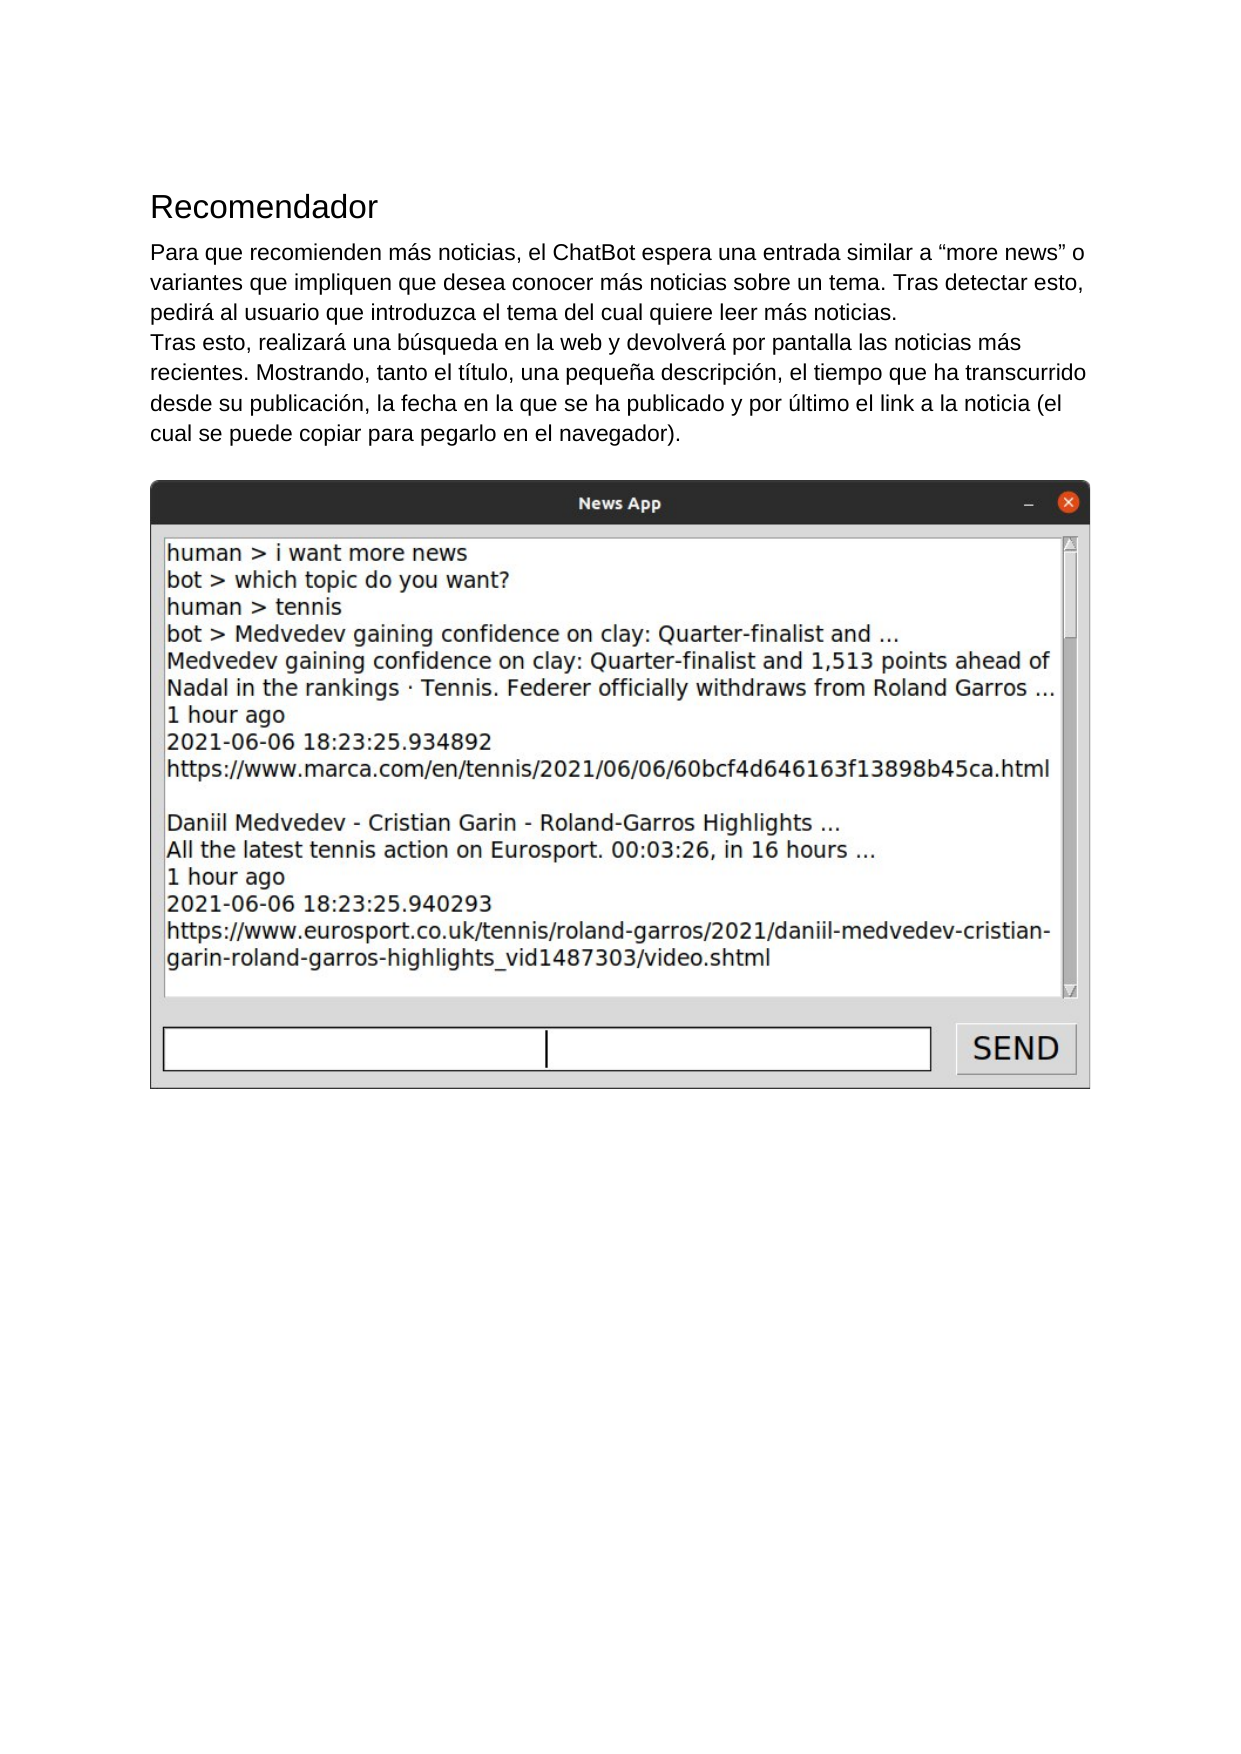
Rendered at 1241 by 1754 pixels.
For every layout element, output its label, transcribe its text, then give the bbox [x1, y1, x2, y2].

subtitle Recomendador [150, 187, 1090, 226]
text Tras esto, realizará una búsqueda en la web y devolverá por pantalla las noticias más recientes. Mostrando, tanto el título, una pequeña descripción, el tiempo que ha transcurrido desde su publicación, la fecha en la que se ha publicado y por último el link a la noticia (el cual se puede copiar para pegarlo en el navegador). [150, 329, 1090, 446]
text Para que recomienden más noticias, el ChatBot espera una entrada similar a “more news” o variantes que impliquen que desea conocer más noticias sobre un tema. Tras detectar esto, pedirá al usuario que introduzca el tema del cual quiere leer más noticias. [150, 238, 1090, 325]
picture [150, 480, 1091, 1089]
